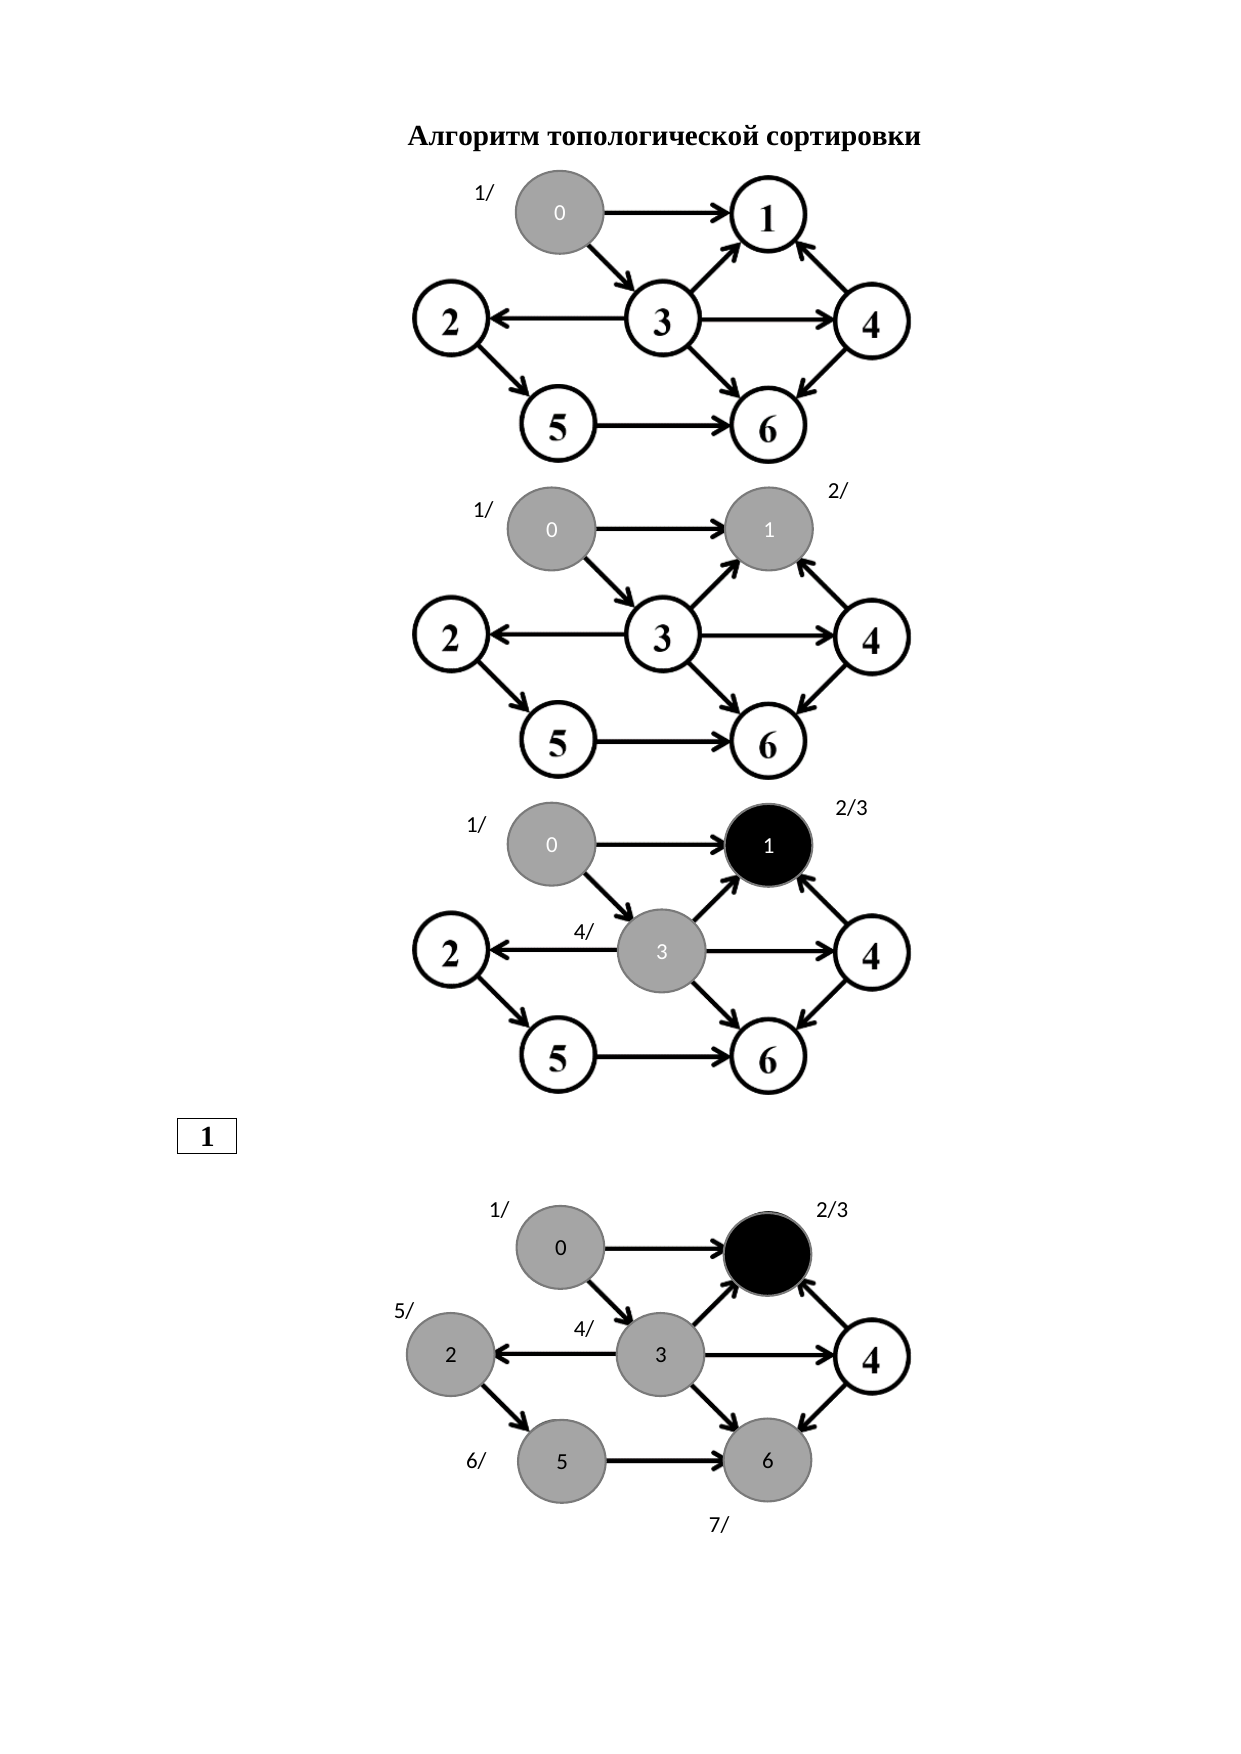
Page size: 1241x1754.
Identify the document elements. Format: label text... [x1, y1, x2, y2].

picture [407, 171, 922, 468]
table_header 1 [178, 1119, 236, 1152]
picture [407, 1206, 922, 1503]
text Алгоритм топологической сортировки [177, 118, 1152, 152]
picture [407, 486, 922, 784]
picture [407, 802, 922, 1099]
